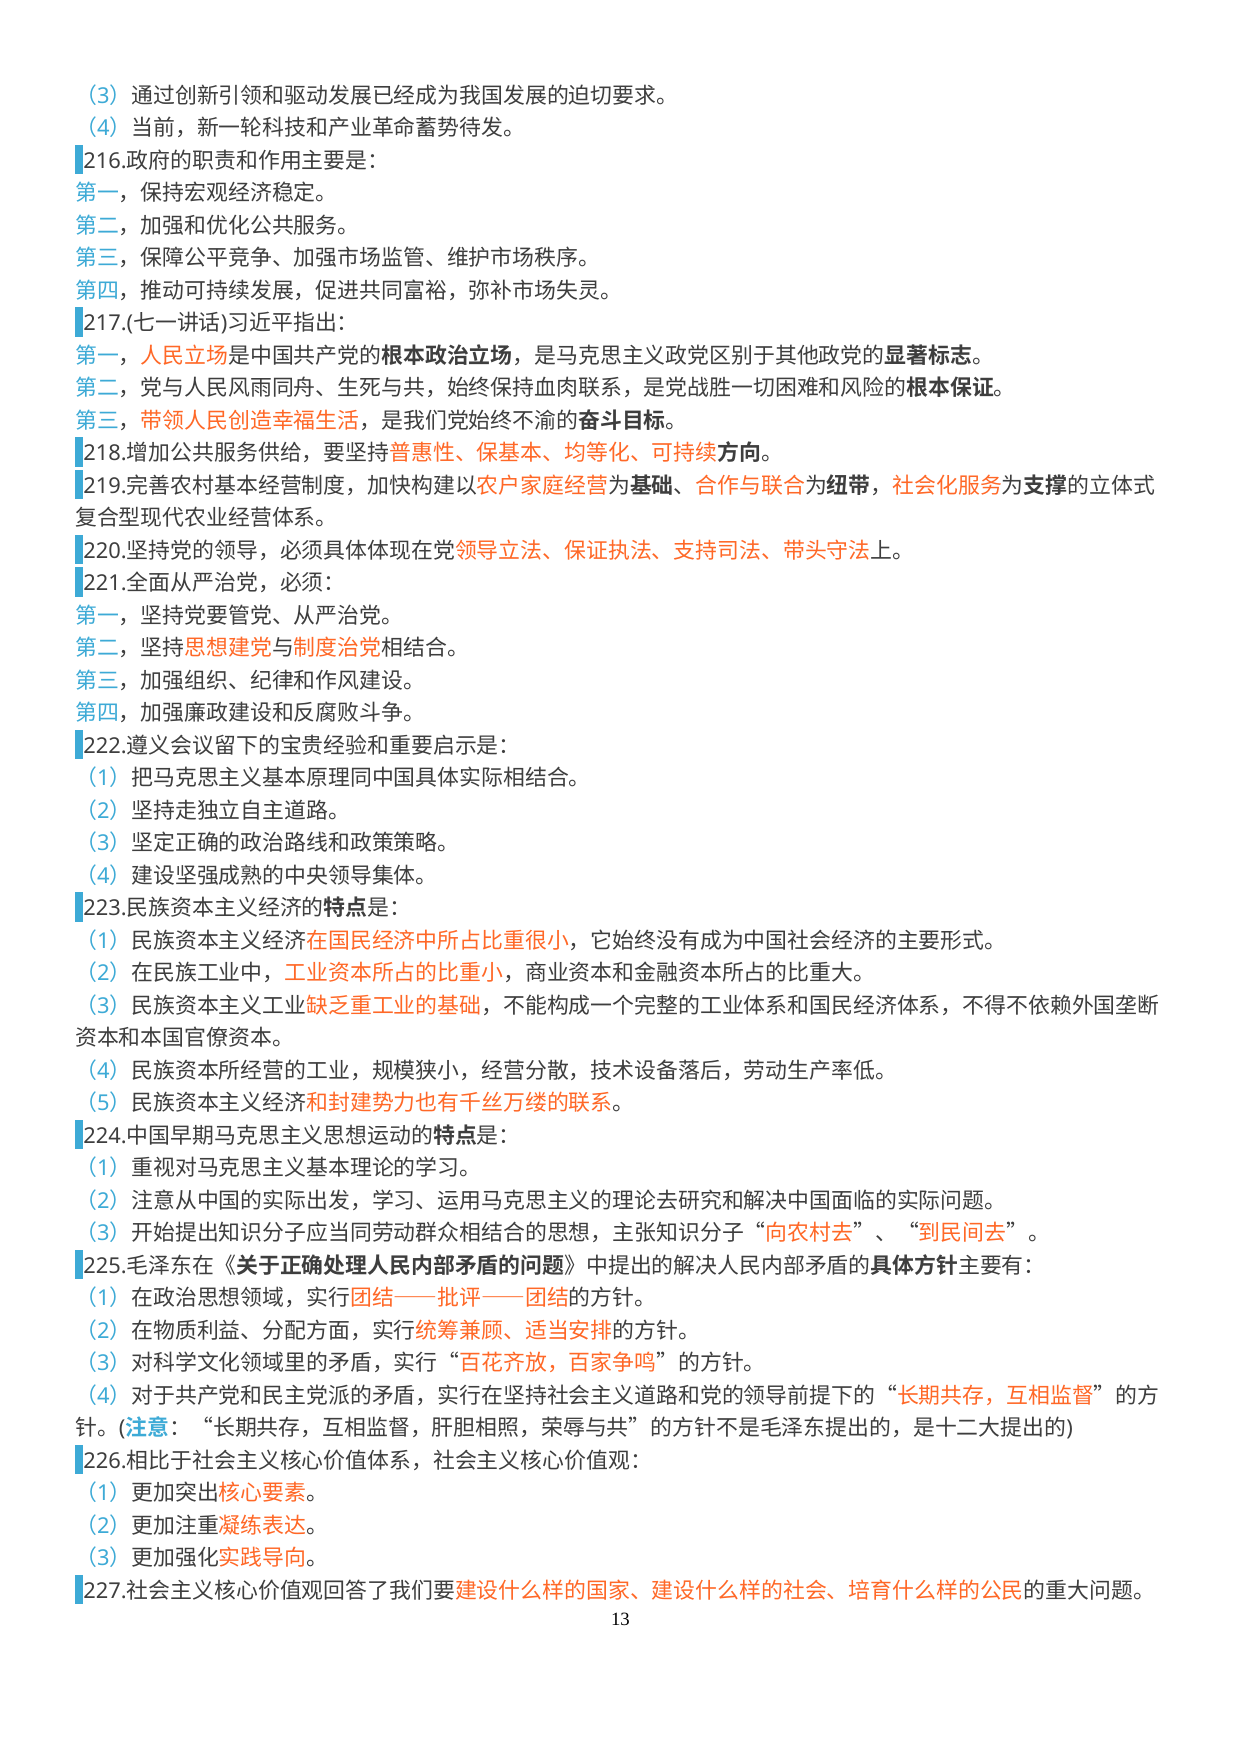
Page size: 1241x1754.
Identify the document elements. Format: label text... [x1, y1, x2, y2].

text （3）坚定正确的政治路线和政策策略。 [75, 825, 1165, 857]
text （3）对科学文化领域里的矛盾，实行“百花齐放，百家争鸣”的方针。 [75, 1345, 1165, 1377]
text 第二，坚持思想建党与制度治党相结合。 [75, 630, 1165, 662]
text （1）把马克思主义基本原理同中国具体实际相结合。 [75, 760, 1165, 792]
text 第三，加强组织、纪律和作风建设。 [75, 662, 1165, 695]
text （1）在政治思想领域，实行团结——批评——团结的方针。 [75, 1280, 1165, 1312]
text 第一，保持宏观经济稳定。 [75, 175, 1165, 207]
text 第三，带领人民创造幸福生活，是我们党始终不渝的奋斗目标。 [75, 402, 1165, 435]
text /218.增加公共服务供给，要坚持普惠性、保基本、均等化、可持续方向。 [75, 435, 1165, 467]
text （2）更加注重凝练表达。 [75, 1507, 1165, 1540]
text （3）通过创新引领和驱动发展已经成为我国发展的迫切要求。 [75, 77, 1165, 110]
text （2）在民族工业中，工业资本所占的比重小，商业资本和金融资本所占的比重大。 [75, 955, 1165, 987]
text /227.社会主义核心价值观回答了我们要建设什么样的国家、建设什么样的社会、培育什么样的公民的重大问题。 [75, 1572, 1165, 1605]
text （5）民族资本主义经济和封建势力也有千丝万缕的联系。 [75, 1085, 1165, 1117]
text （4）民族资本所经营的工业，规模狭小，经营分散，技术设备落后，劳动生产率低。 [75, 1052, 1165, 1085]
text （4）对于共产党和民主党派的矛盾，实行在坚持社会主义道路和党的领导前提下的“长期共存，互相监督”的方针。(注意：“长期共存，互相监督，肝胆相照，荣辱与共”的方针不是毛泽东提出的，是十二大提出的) [75, 1377, 1165, 1442]
text （3）开始提出知识分子应当同劳动群众相结合的思想，主张知识分子“向农村去”、“到民间去”。 [75, 1215, 1165, 1247]
text （4）当前，新一轮科技和产业革命蓄势待发。 [75, 110, 1165, 142]
text /226.相比于社会主义核心价值体系，社会主义核心价值观： [75, 1442, 1165, 1475]
text 第二，加强和优化公共服务。 [75, 207, 1165, 240]
text /220.坚持党的领导，必须具体体现在党领导立法、保证执法、支持司法、带头守法上。 [75, 532, 1165, 565]
text （2）在物质利益、分配方面，实行统筹兼顾、适当安排的方针。 [75, 1312, 1165, 1345]
text 第一，坚持党要管党、从严治党。 [75, 597, 1165, 630]
text /217.(七一讲话)习近平指出： [75, 305, 1165, 337]
text （2）坚持走独立自主道路。 [75, 792, 1165, 825]
text （4）建设坚强成熟的中央领导集体。 [75, 857, 1165, 890]
text （3）更加强化实践导向。 [75, 1540, 1165, 1572]
text /216.政府的职责和作用主要是： [75, 142, 1165, 175]
text 第三，保障公平竞争、加强市场监管、维护市场秩序。 [75, 240, 1165, 272]
text /221.全面从严治党，必须： [75, 565, 1165, 597]
text （3）民族资本主义工业缺乏重工业的基础，不能构成一个完整的工业体系和国民经济体系，不得不依赖外国垄断资本和本国官僚资本。 [75, 987, 1165, 1052]
text 第四，加强廉政建设和反腐败斗争。 [75, 695, 1165, 727]
text 第一，人民立场是中国共产党的根本政治立场，是马克思主义政党区别于其他政党的显著标志。 [75, 337, 1165, 370]
text /222.遵义会议留下的宝贵经验和重要启示是： [75, 727, 1165, 760]
text /225.毛泽东在《关于正确处理人民内部矛盾的问题》中提出的解决人民内部矛盾的具体方针主要有： [75, 1247, 1165, 1280]
text （2）注意从中国的实际出发，学习、运用马克思主义的理论去研究和解决中国面临的实际问题。 [75, 1182, 1165, 1215]
text （1）更加突出核心要素。 [75, 1475, 1165, 1507]
text /219.完善农村基本经营制度，加快构建以农户家庭经营为基础、合作与联合为纽带，社会化服务为支撑的立体式复合型现代农业经营体系。 [75, 467, 1165, 532]
text /223.民族资本主义经济的特点是： [75, 890, 1165, 922]
text 第二，党与人民风雨同舟、生死与共，始终保持血肉联系，是党战胜一切困难和风险的根本保证。 [75, 370, 1165, 402]
text 第四，推动可持续发展，促进共同富裕，弥补市场失灵。 [75, 272, 1165, 305]
text /224.中国早期马克思主义思想运动的特点是： [75, 1117, 1165, 1150]
text （1）重视对马克思主义基本理论的学习。 [75, 1150, 1165, 1182]
text （1）民族资本主义经济在国民经济中所占比重很小，它始终没有成为中国社会经济的主要形式。 [75, 922, 1165, 955]
